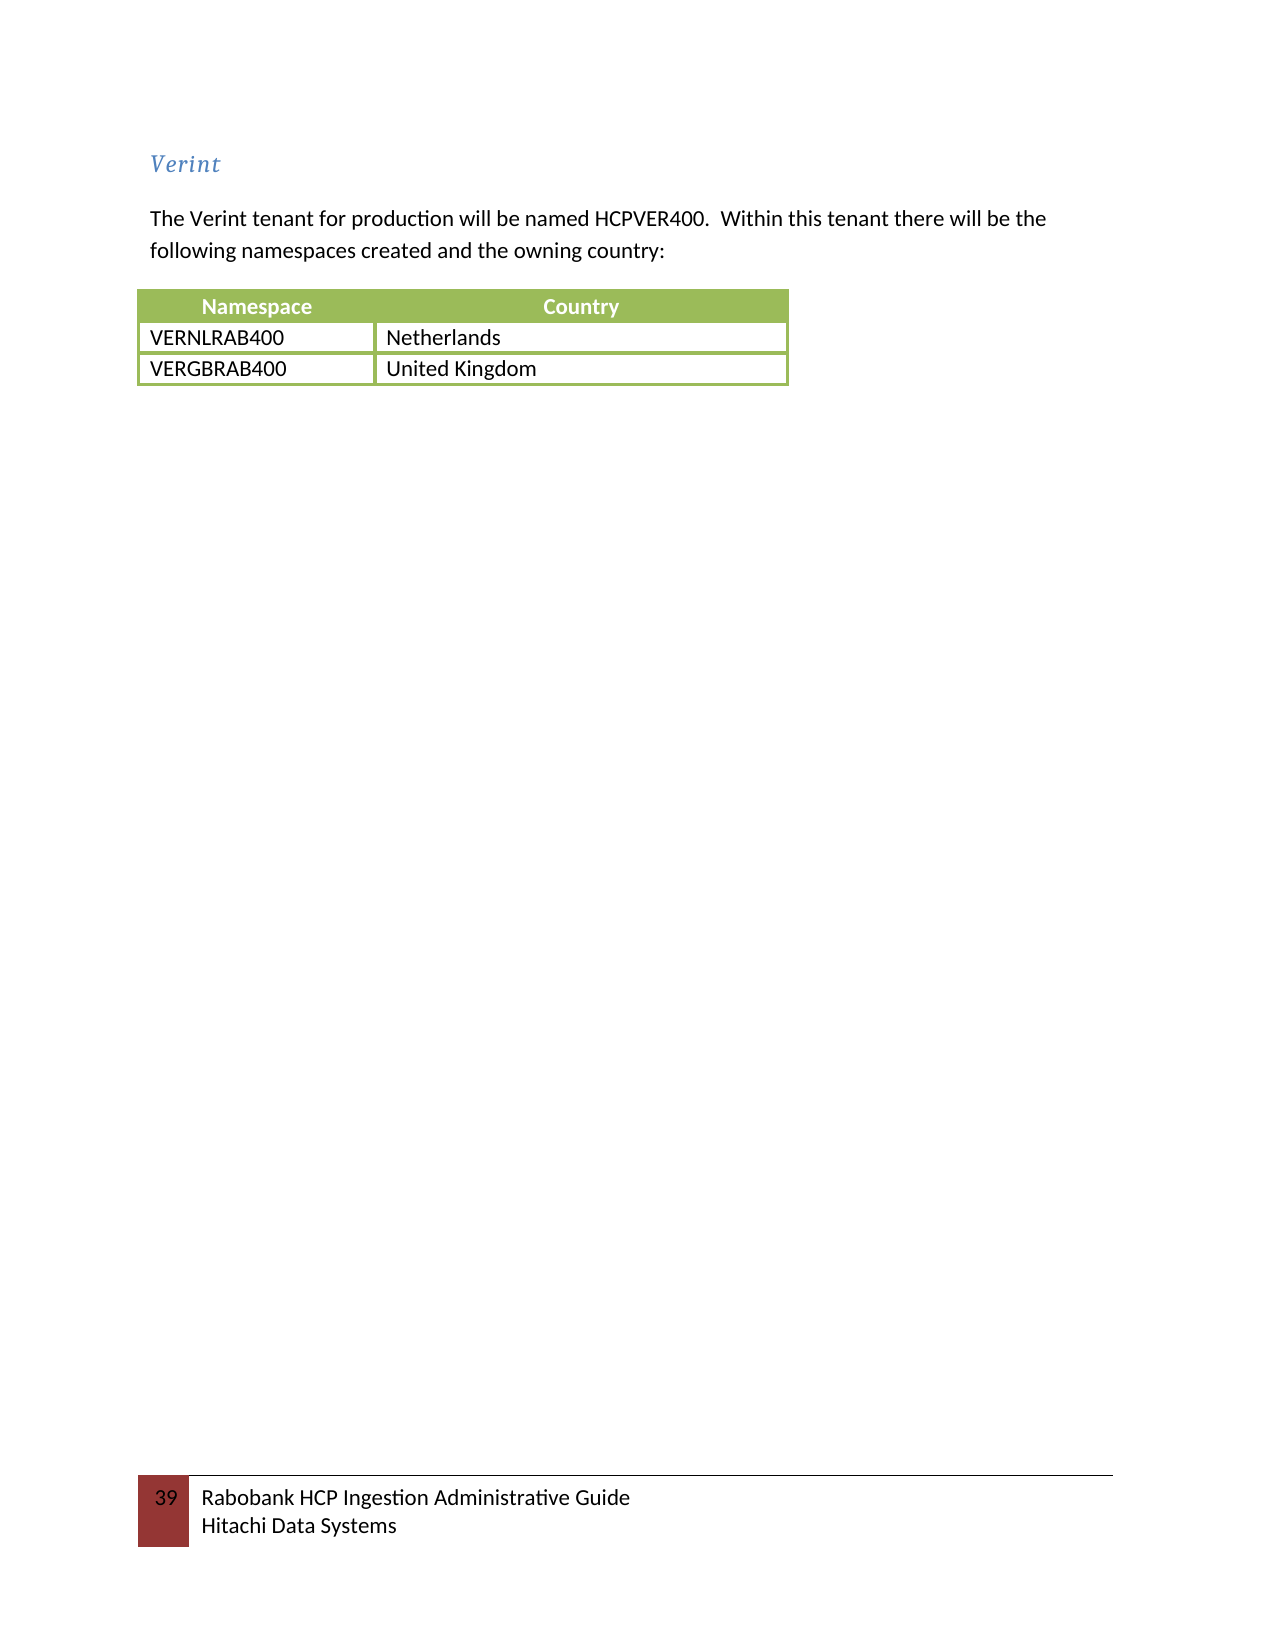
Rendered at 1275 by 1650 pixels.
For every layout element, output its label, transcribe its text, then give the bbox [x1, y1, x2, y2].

table_cell VERNLRAB400 [140, 323, 373, 351]
subtitle Verint [150, 150, 1125, 179]
table_cell Netherlands [377, 323, 786, 351]
table_cell VERGBRAB400 [140, 355, 373, 382]
table_cell United Kingdom [377, 355, 786, 382]
table_header Country [377, 292, 786, 320]
table_header Namespace [140, 292, 373, 320]
text The Verint tenant for production will be named HCPVER400. Within this tenant there will be the following namespaces created and the owning country: [150, 204, 1125, 264]
